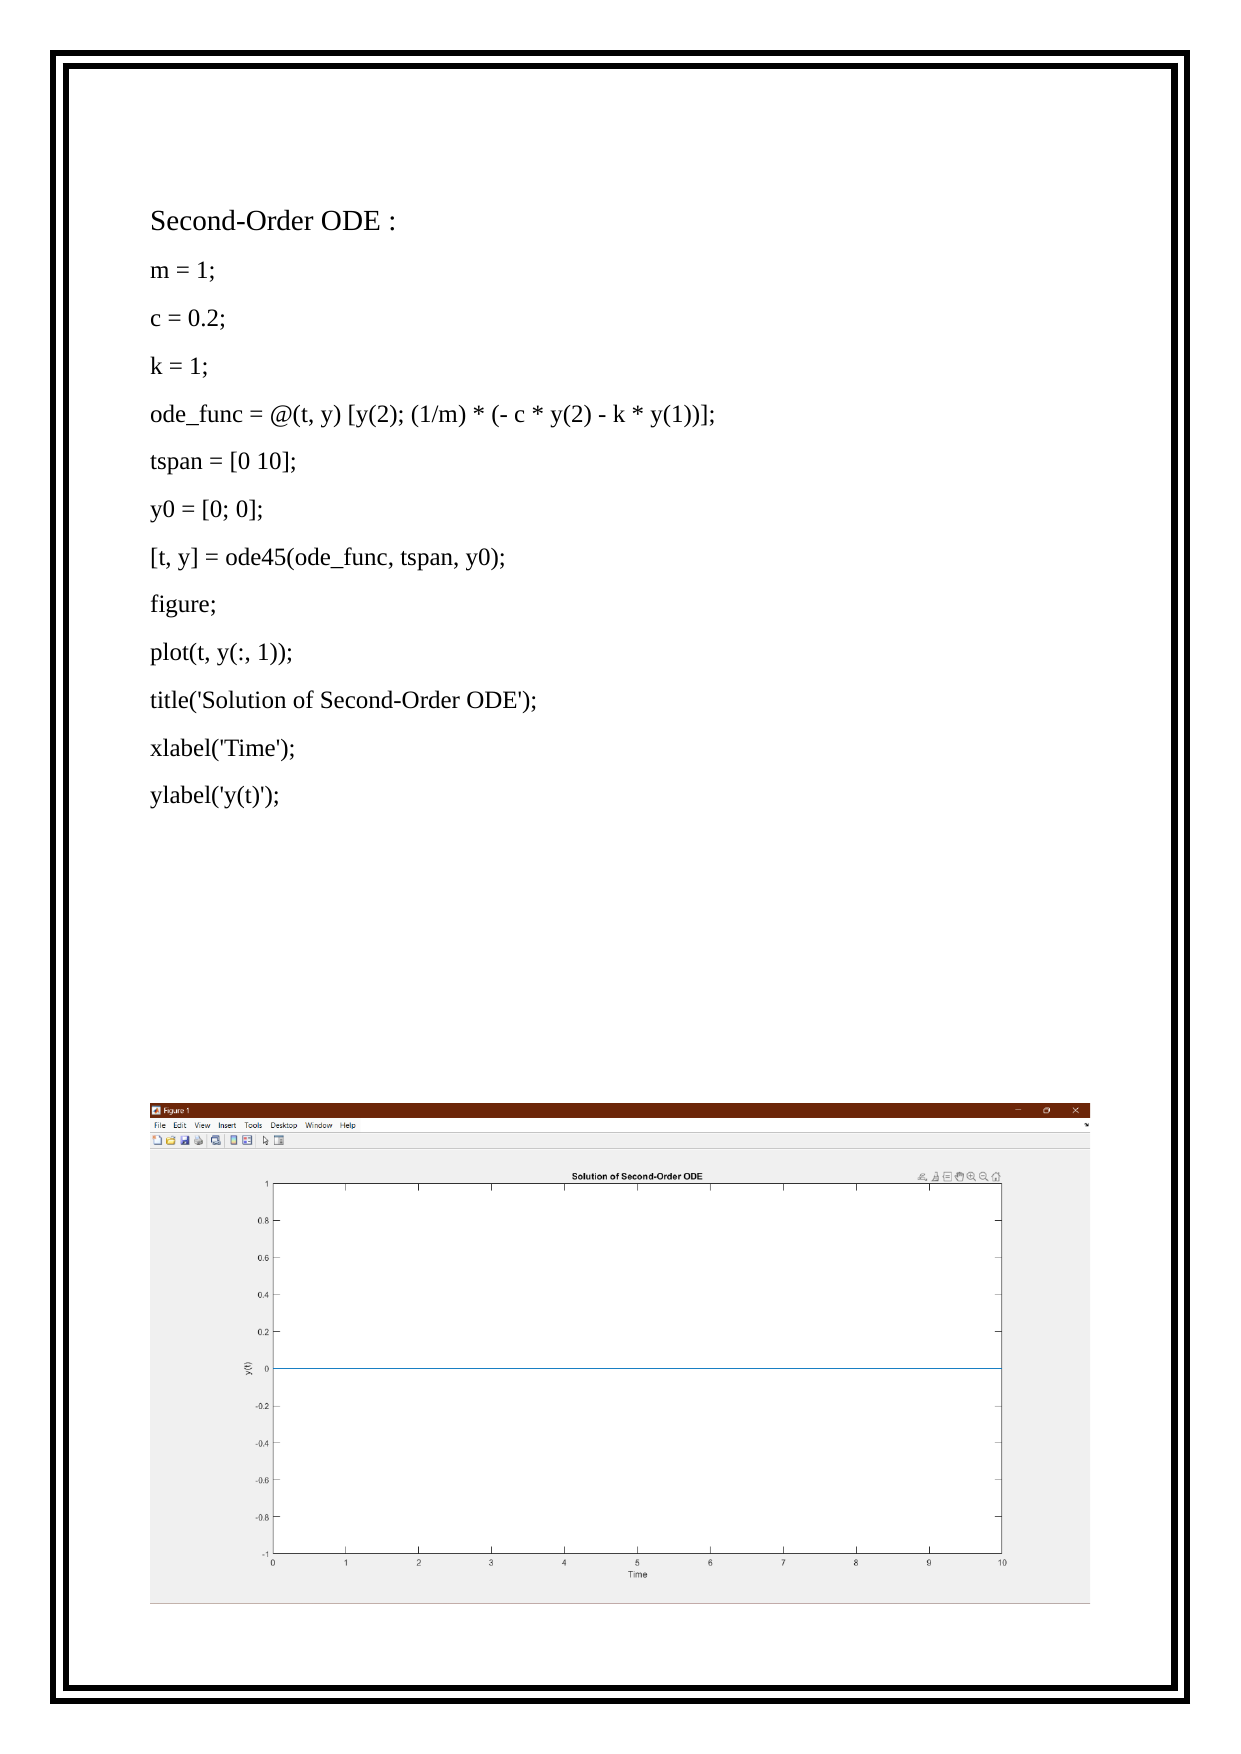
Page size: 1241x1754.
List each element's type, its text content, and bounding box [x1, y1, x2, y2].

text ode_func = @(t, y) [y(2); (1/m) * (- c * y(2) - k * y(1))]; [150, 399, 1090, 427]
text xlabel('Time'); [150, 733, 1090, 761]
picture [150, 1103, 1091, 1604]
text k = 1; [150, 351, 1090, 380]
text y0 = [0; 0]; [150, 494, 1090, 523]
text m = 1; [150, 256, 1090, 284]
text [t, y] = ode45(ode_func, tspan, y0); [150, 542, 1090, 571]
text tspan = [0 10]; [150, 446, 1090, 475]
text Second-Order ODE : [150, 203, 1090, 236]
text title('Solution of Second-Order ODE'); [150, 685, 1090, 714]
text plot(t, y(:, 1)); [150, 637, 1090, 666]
text ylabel('y(t)'); [150, 780, 1090, 809]
text c = 0.2; [150, 303, 1090, 332]
text figure; [150, 589, 1090, 618]
